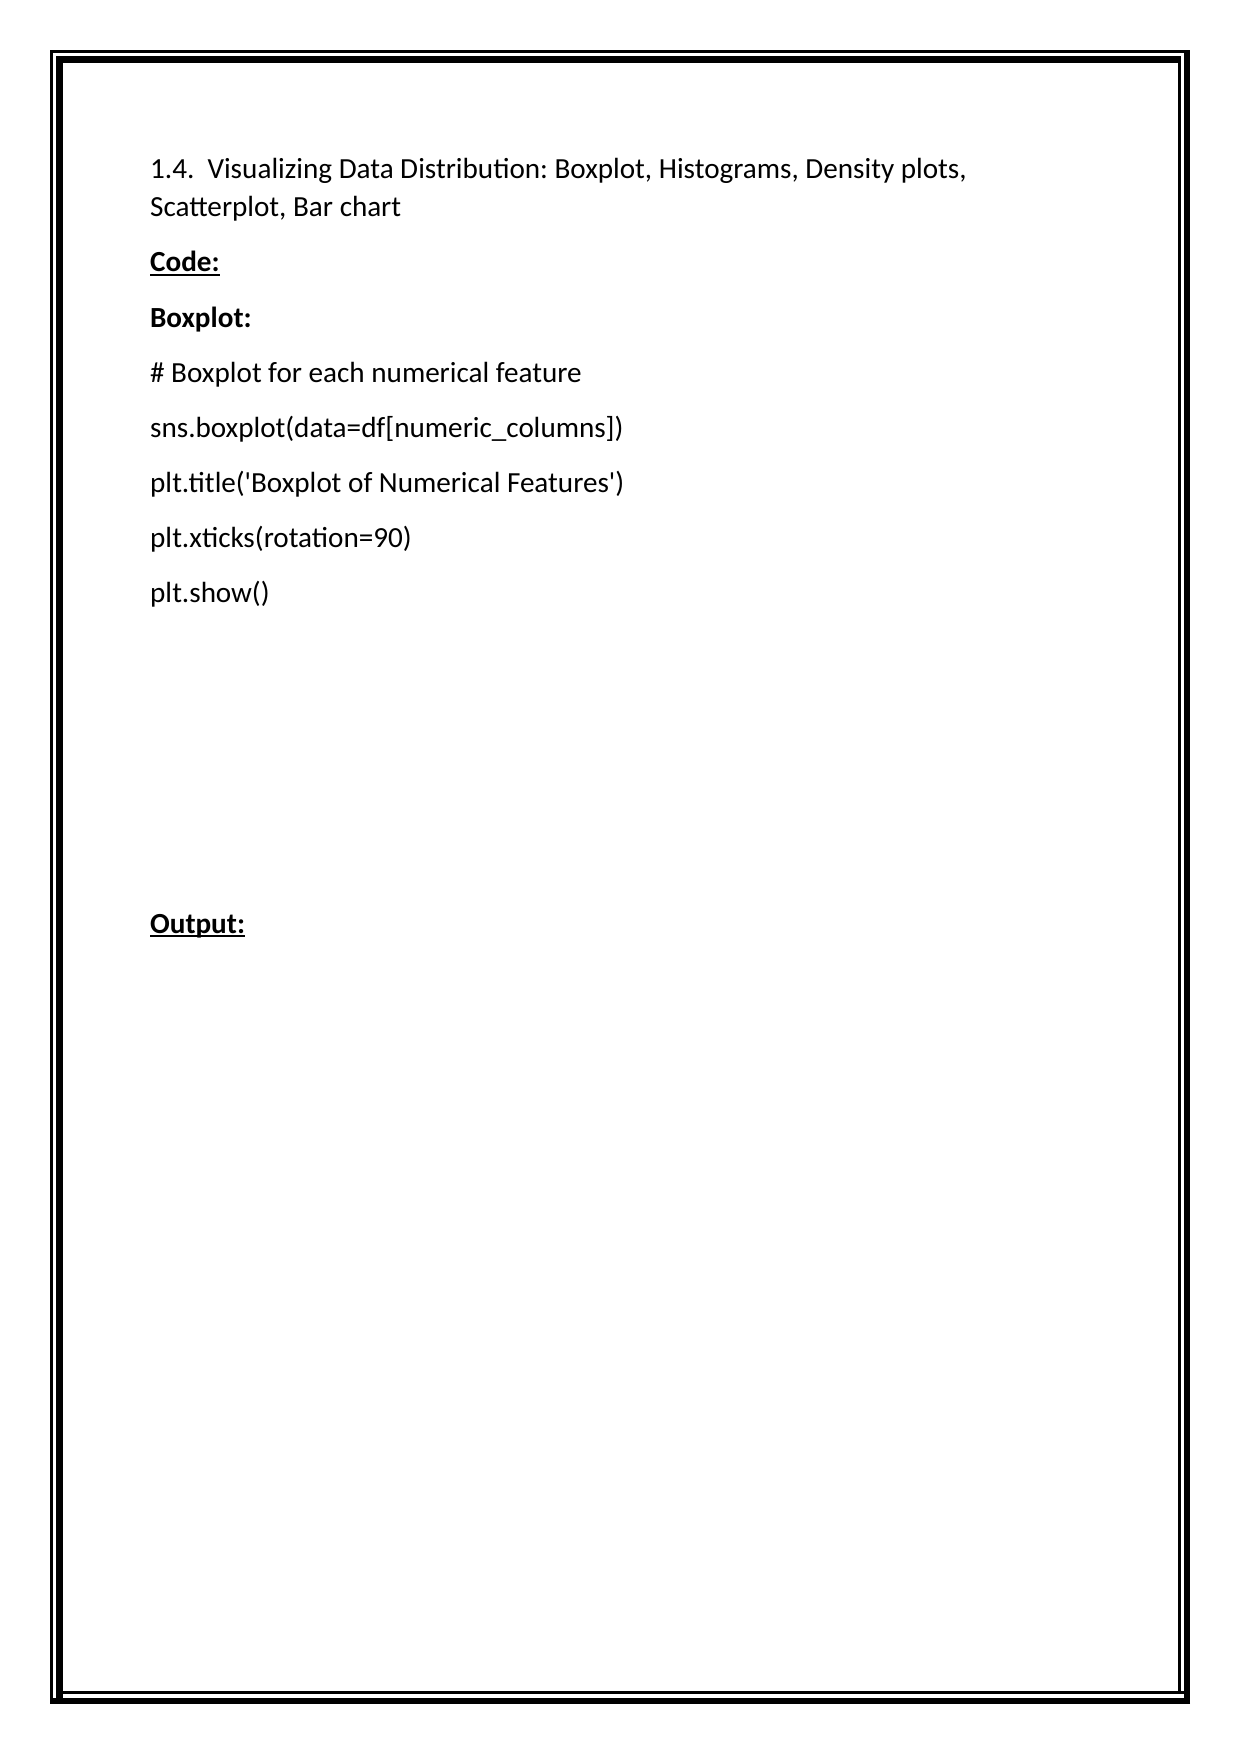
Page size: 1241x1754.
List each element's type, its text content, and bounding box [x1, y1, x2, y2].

text plt.xticks(rotation=90) [150, 519, 1090, 555]
text Boxplot: [150, 299, 1090, 334]
text plt.show() [150, 574, 1090, 610]
text Output: [150, 905, 1090, 940]
text plt.title('Boxplot of Numerical Features') [150, 464, 1090, 499]
text Code: [150, 243, 1090, 279]
text sns.boxplot(data=df[numeric_columns]) [150, 409, 1090, 444]
text # Boxplot for each numerical feature [150, 354, 1090, 389]
text 1.4. Visualizing Data Distribution: Boxplot, Histograms, Density plots, Scatterplot, Bar chart [150, 150, 1090, 224]
